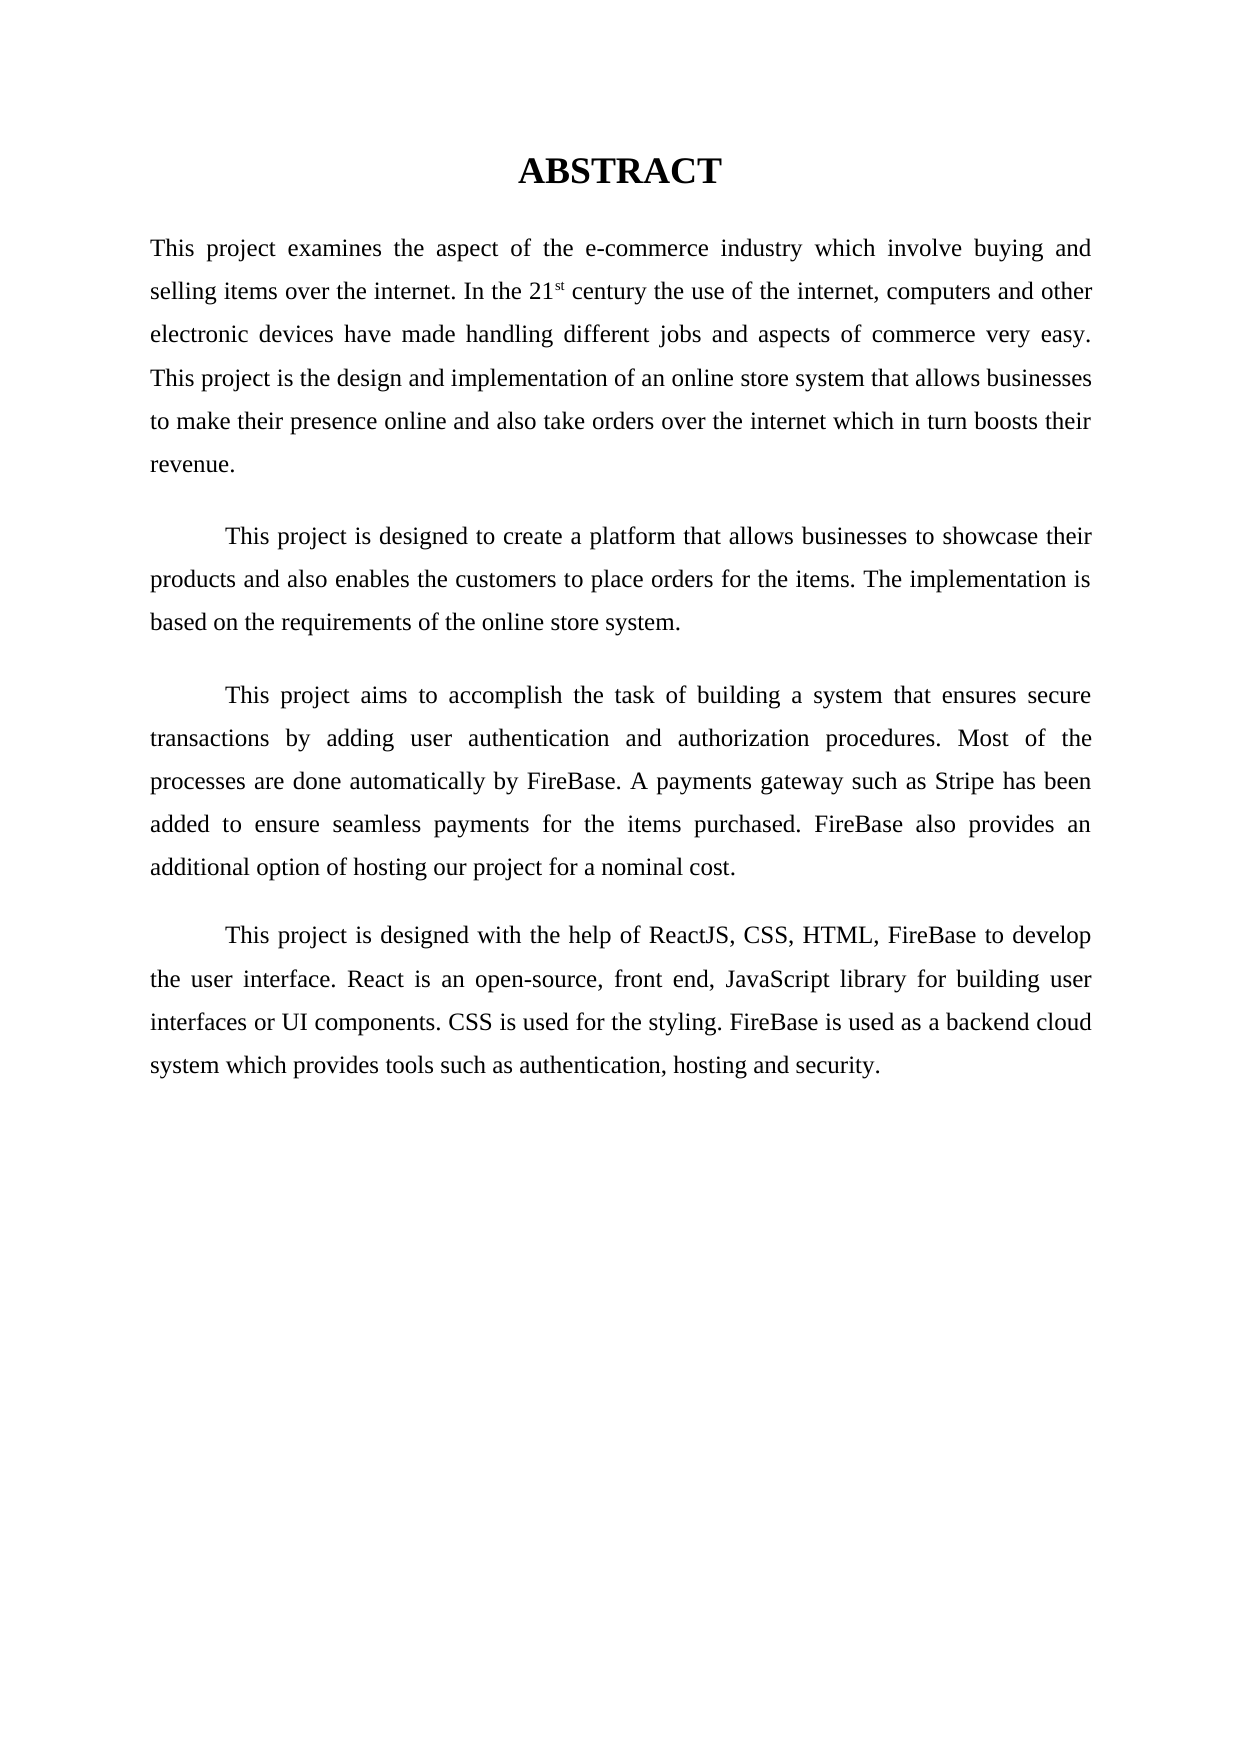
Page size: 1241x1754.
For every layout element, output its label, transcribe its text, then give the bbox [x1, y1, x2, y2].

text This project is designed with the help of ReactJS, CSS, HTML, FireBase to develop the user interface. React is an open-source, front end, JavaScript library for building user interfaces or UI components. CSS is used for the styling. FireBase is used as a backend cloud system which provides tools such as authentication, hosting and security. [150, 921, 1093, 1079]
text This project examines the aspect of the e-commerce industry which involve buying and selling items over the internet. In the 21st century the use of the internet, computers and other electronic devices have made handling different jobs and aspects of commerce very easy. This project is the design and implementation of an online store system that allows businesses to make their presence online and also take orders over the internet which in turn boosts their revenue. [150, 233, 1093, 478]
subtitle ABSTRACT [153, 148, 1087, 191]
text This project is designed to create a platform that allows businesses to showcase their products and also enables the customers to place orders for the items. The implementation is based on the requirements of the online store system. [150, 521, 1093, 636]
text This project aims to accomplish the task of building a system that ensures secure transactions by adding user authentication and authorization procedures. Most of the processes are done automatically by FireBase. A payments gateway such as Stripe has been added to ensure seamless payments for the items purchased. FireBase also provides an additional option of hosting our project for a nominal cost. [150, 680, 1093, 881]
